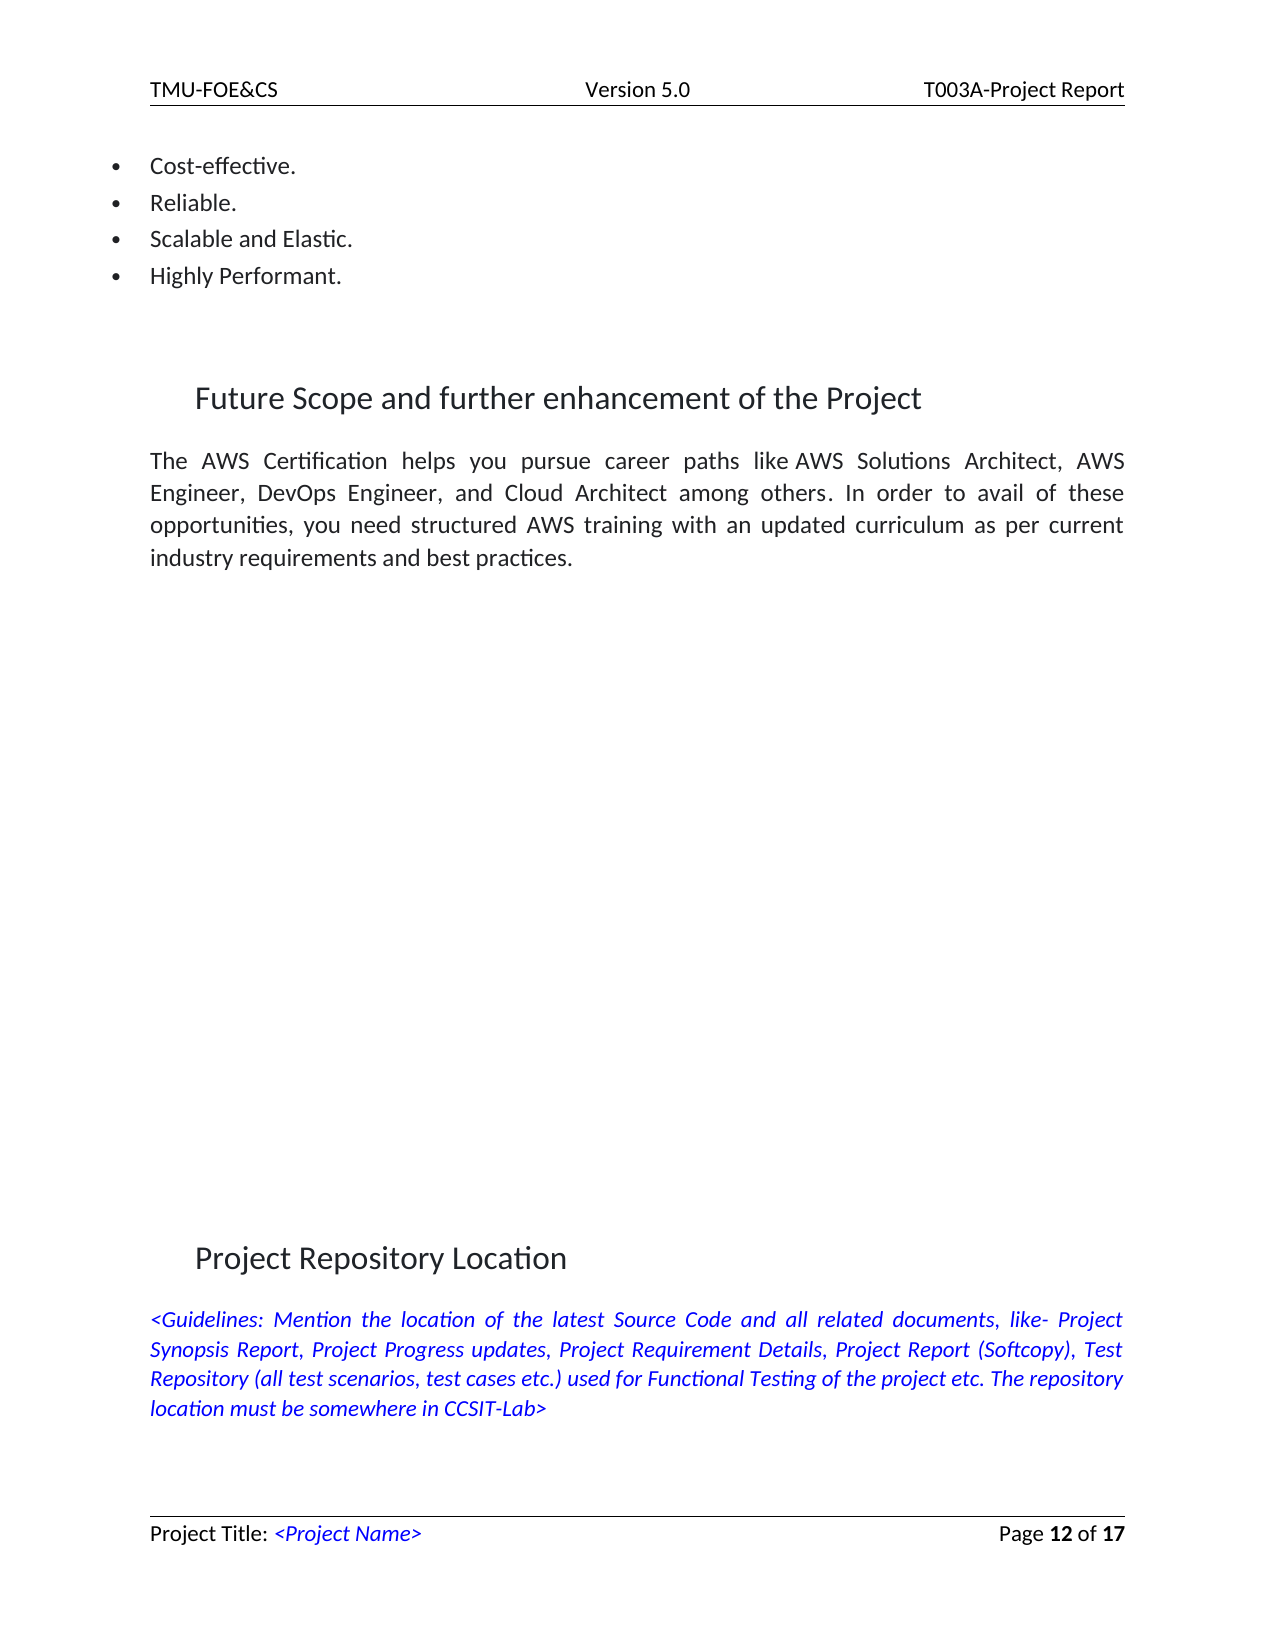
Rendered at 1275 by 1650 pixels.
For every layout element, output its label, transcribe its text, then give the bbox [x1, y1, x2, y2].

list Cost-effective. [112, 150, 1125, 181]
list Reliable. [112, 187, 1125, 217]
text <Guidelines: Mention the location of the latest Source Code and all related documents, like- Project Synopsis Report, Project Progress updates, Project Requirement Details, Project Report (Softcopy), Test Repository (all test scenarios, test cases etc.) used for Functional Testing of the project etc. The repository location must be somewhere in CCSIT-Lab> [150, 1305, 1125, 1422]
list Highly Performant. [112, 260, 1125, 291]
text The AWS Certification helps you pursue career paths like AWS Solutions Architect, AWS Engineer, DevOps Engineer, and Cloud Architect among others. In order to avail of these opportunities, you need structured AWS training with an updated curriculum as per current industry requirements and best practices. [150, 540, 1125, 572]
subtitle Future Scope and further enhancement of the Project [195, 377, 1125, 417]
subtitle Project Repository Location [195, 1237, 1125, 1278]
list Scalable and Elastic. [112, 223, 1125, 254]
